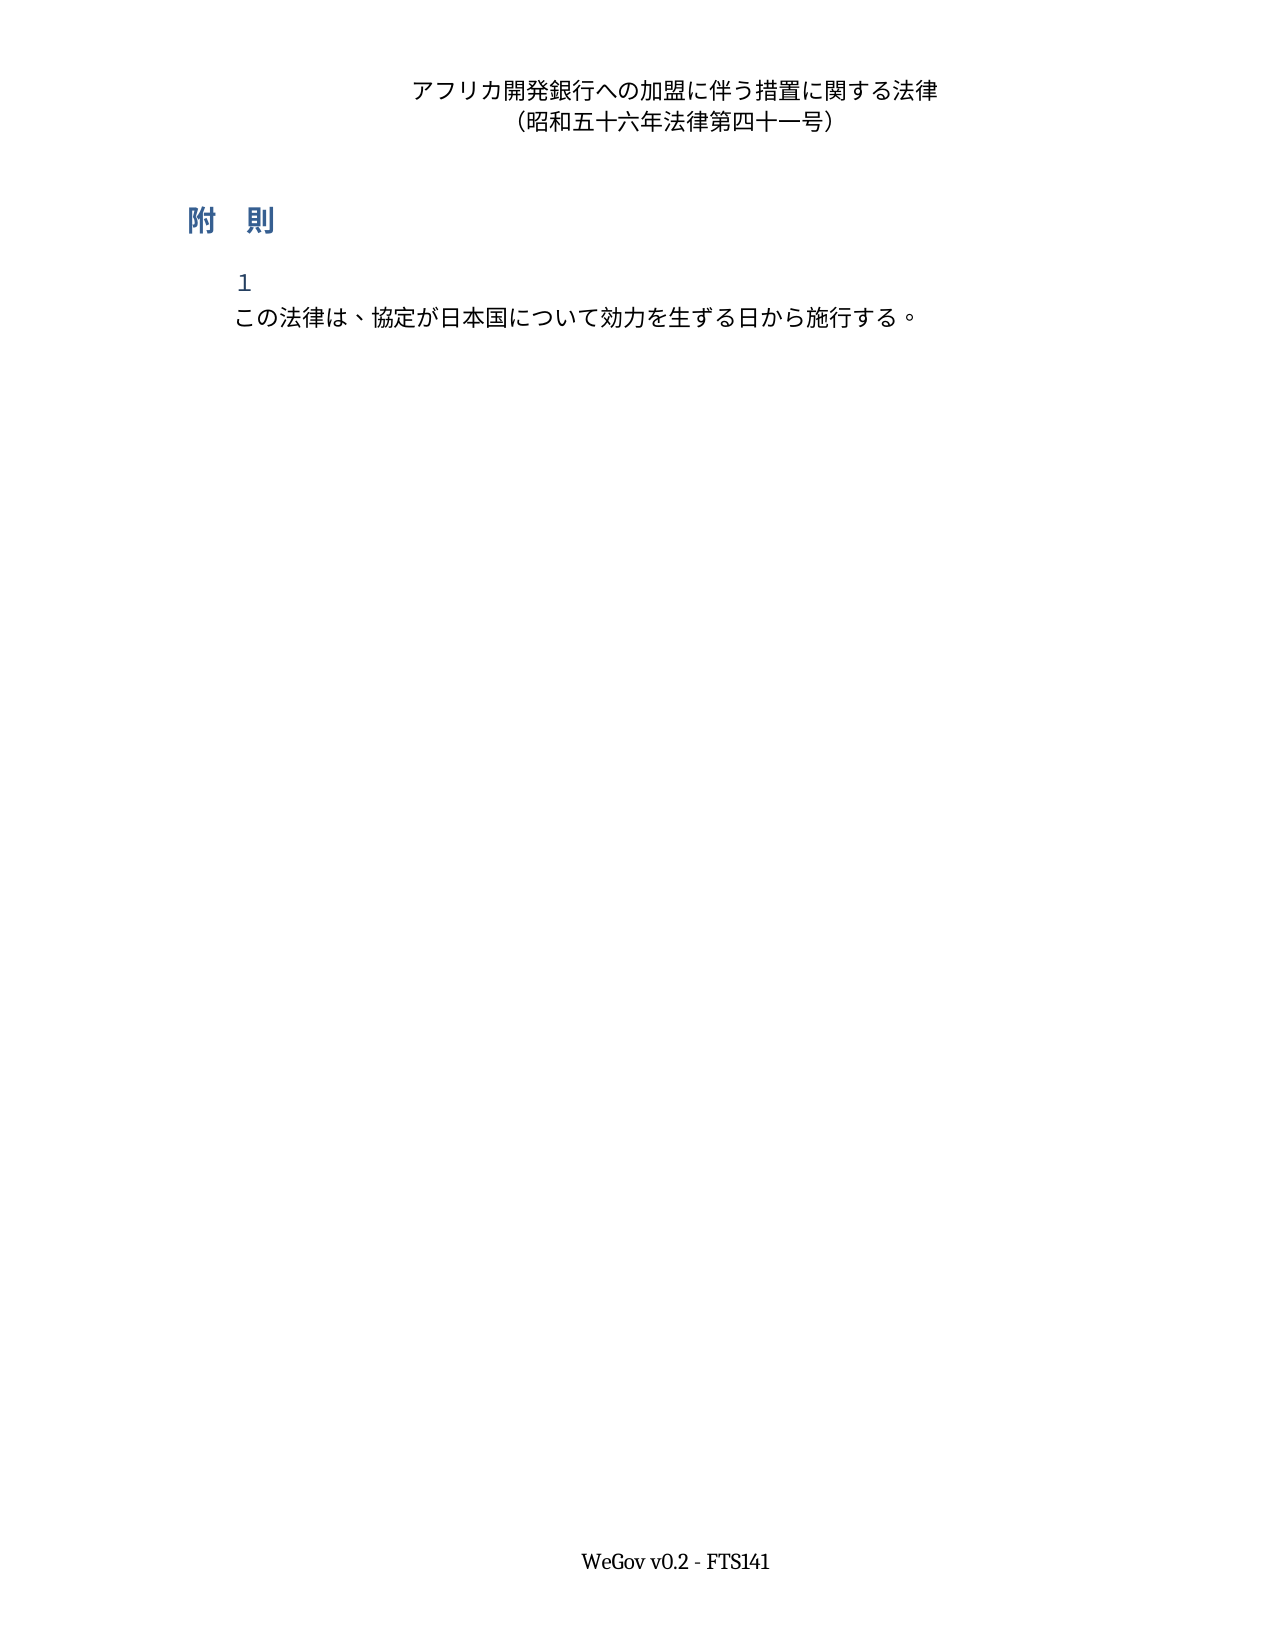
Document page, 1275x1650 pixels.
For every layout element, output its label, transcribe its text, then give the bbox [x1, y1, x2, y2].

text この法律は、協定が日本国について効力を生ずる日から施行する。 [233, 302, 1087, 334]
subtitle １ [233, 266, 1087, 298]
subtitle 附 則 [187, 200, 1087, 240]
